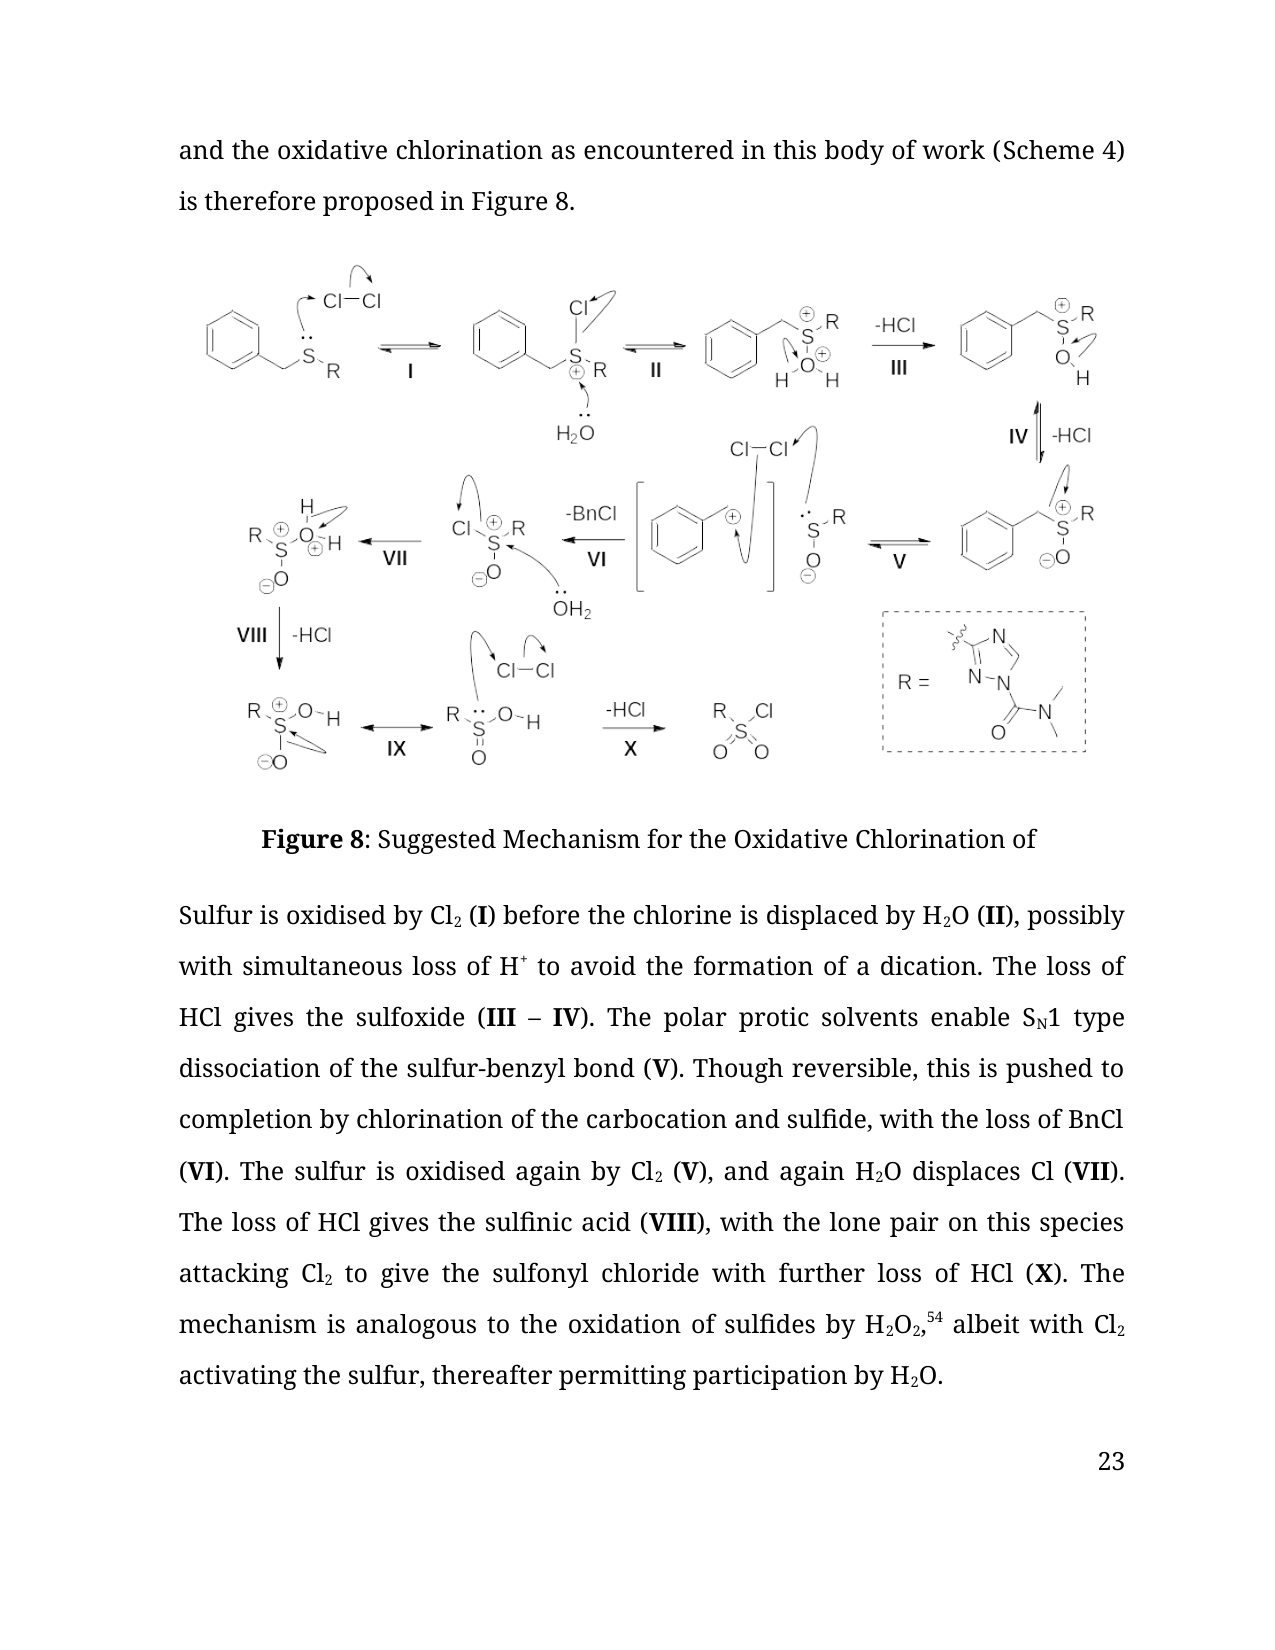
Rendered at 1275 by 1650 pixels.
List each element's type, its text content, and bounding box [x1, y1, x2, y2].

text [178, 133, 1125, 218]
text Sulfur is oxidised by Cl2 (I) before the chlorine is displaced by H2O (II), possibly with simultaneous loss of H+ to avoid the formation of a dication. The loss of HCl gives the sulfoxide (III – IV). The polar protic solvents enable SN1 type dissociation of the sulfur-benzyl bond (V). Though reversible, this is pushed to completion by chlorination of the carbocation and sulfide, with the loss of BnCl (VI). The sulfur is oxidised again by Cl2 (V), and again H2O displaces Cl (VII). The loss of HCl gives the sulfinic acid (VIII), with the lone pair on this species attacking Cl2 to give the sulfonyl chloride with further loss of HCl (X). The mechanism is analogous to the oxidation of sulfides by H2O2,54 albeit with Cl2 activating the sulfur, thereafter permitting participation by H2O. [178, 898, 1125, 1391]
